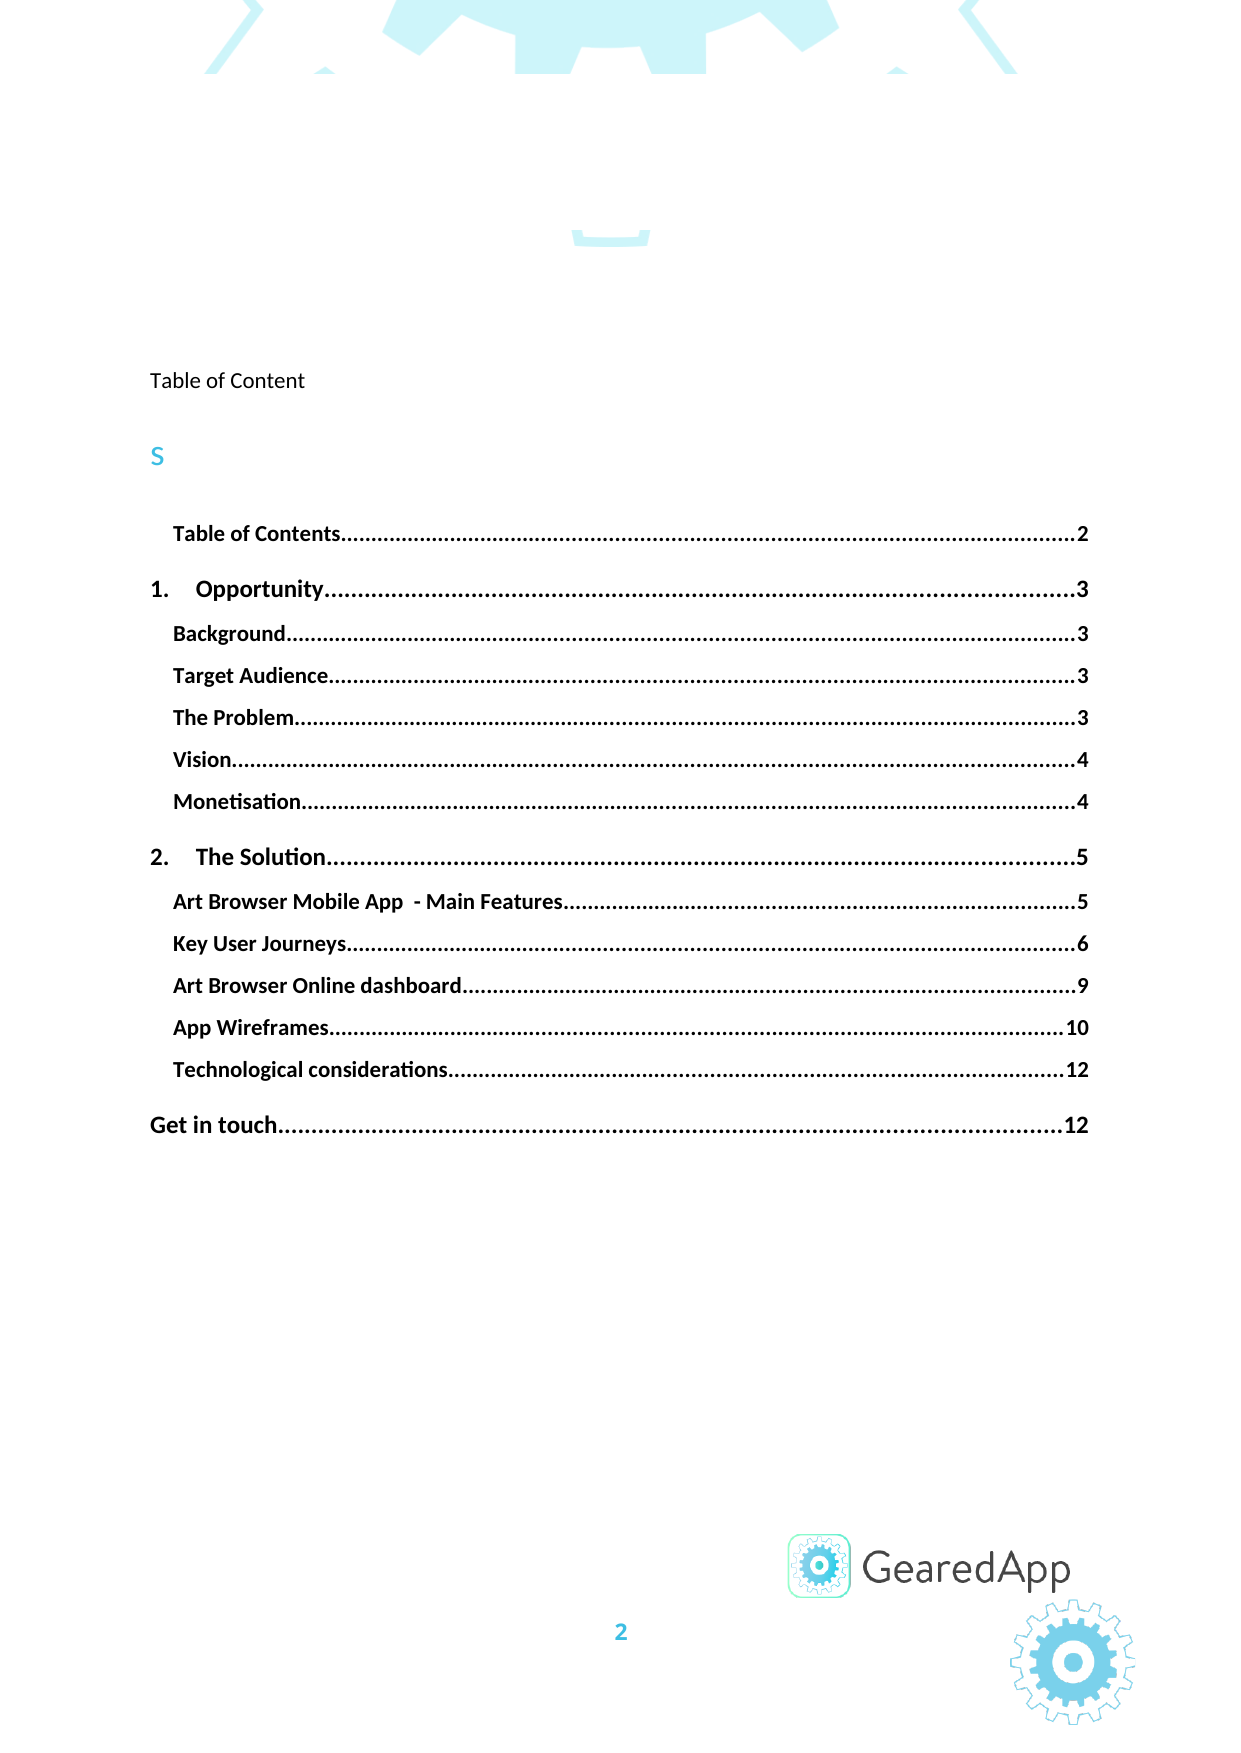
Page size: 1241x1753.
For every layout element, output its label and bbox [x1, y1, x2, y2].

picture [787, 1534, 1136, 1725]
